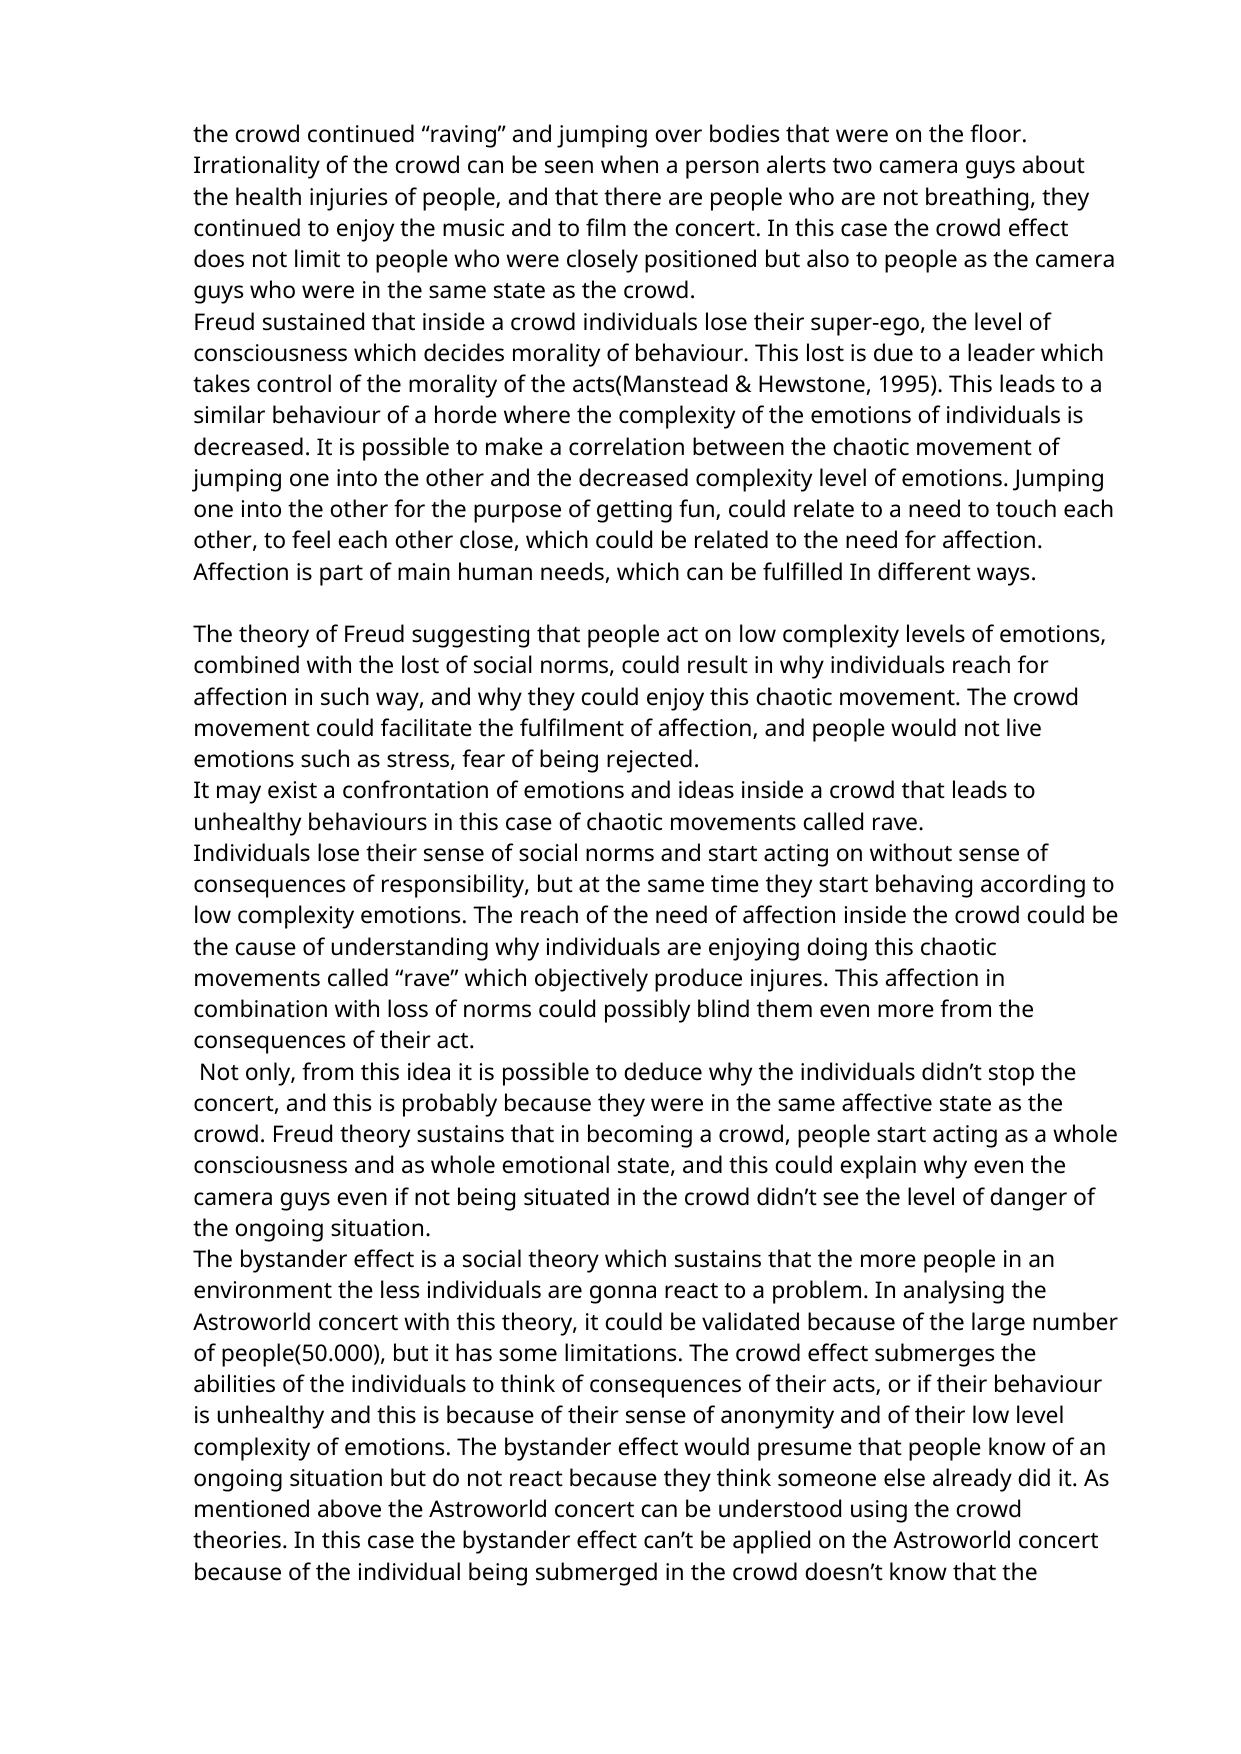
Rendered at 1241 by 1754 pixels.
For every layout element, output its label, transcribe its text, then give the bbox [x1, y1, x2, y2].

text It may exist a confrontation of emotions and ideas inside a crowd that leads to unhealthy behaviours in this case of chaotic movements called rave. [193, 774, 1122, 837]
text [193, 118, 1122, 306]
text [193, 1243, 1122, 1587]
text Freud sustained that inside a crowd individuals lose their super-ego, the level of consciousness which decides morality of behaviour. This lost is due to a leader which takes control of the morality of the acts(Manstead & Hewstone, 1995). This leads to a similar behaviour of a horde where the complexity of the emotions of individuals is decreased. It is possible to make a correlation between the chaotic movement of jumping one into the other and the decreased complexity level of emotions. Jumping one into the other for the purpose of getting fun, could relate to a need to touch each other, to feel each other close, which could be related to the need for affection. Affection is part of main human needs, which can be fulfilled In different ways. [193, 306, 1122, 587]
text Individuals lose their sense of social norms and start acting on without sense of consequences of responsibility, but at the same time they start behaving according to low complexity emotions. The reach of the need of affection inside the crowd could be the cause of understanding why individuals are enjoying doing this chaotic movements called “rave” which objectively produce injures. This affection in combination with loss of norms could possibly blind them even more from the consequences of their act. [193, 837, 1122, 1056]
text Not only, from this idea it is possible to deduce why the individuals didn’t stop the concert, and this is probably because they were in the same affective state as the crowd. Freud theory sustains that in becoming a crowd, people start acting as a whole consciousness and as whole emotional state, and this could explain why even the camera guys even if not being situated in the crowd didn’t see the level of danger of the ongoing situation. [193, 1056, 1122, 1243]
text The theory of Freud suggesting that people act on low complexity levels of emotions, combined with the lost of social norms, could result in why individuals reach for affection in such way, and why they could enjoy this chaotic movement. The crowd movement could facilitate the fulfilment of affection, and people would not live emotions such as stress, fear of being rejected. [193, 618, 1122, 774]
